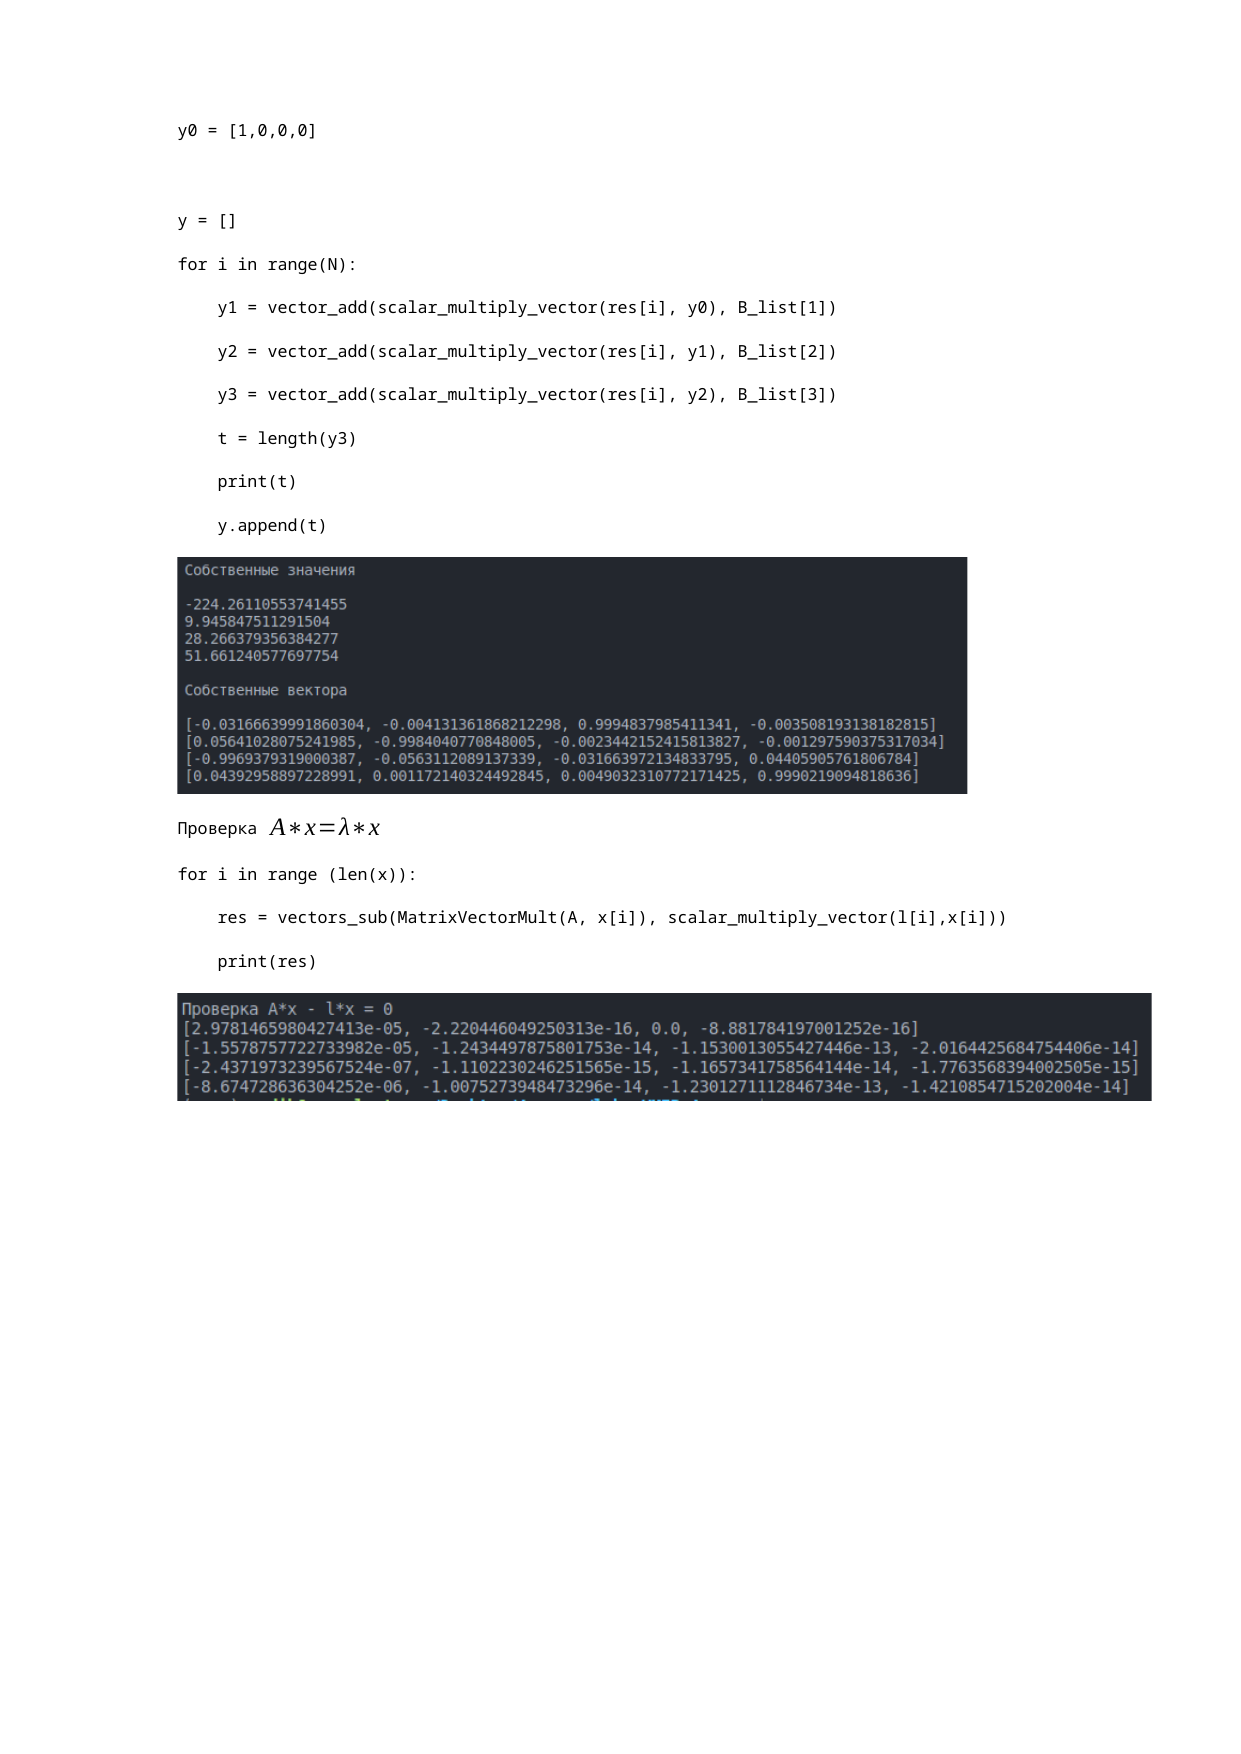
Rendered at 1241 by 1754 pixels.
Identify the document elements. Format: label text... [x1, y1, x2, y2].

text y3 = vector_add(scalar_multiply_vector(res[i], y2), B_list[3]) [177, 383, 1152, 406]
text y.append(t) [177, 514, 1152, 536]
text y = [] [177, 209, 1152, 232]
text for i in range (len(x)): [177, 862, 1152, 885]
picture [177, 557, 968, 794]
text for i in range(N): [177, 252, 1152, 275]
text y0 = [1,0,0,0] [177, 118, 1152, 141]
text res = vectors_sub(MatrixVectorMult(A, x[i]), scalar_multiply_vector(l[i],x[i])) [177, 906, 1152, 929]
text print(t) [177, 470, 1152, 493]
picture [177, 993, 1152, 1101]
text y2 = vector_add(scalar_multiply_vector(res[i], y1), B_list[2]) [177, 339, 1152, 362]
text y1 = vector_add(scalar_multiply_vector(res[i], y0), B_list[1]) [177, 296, 1152, 319]
text Проверка [177, 814, 1152, 842]
text print(res) [177, 949, 1152, 972]
text t = length(y3) [177, 427, 1152, 449]
